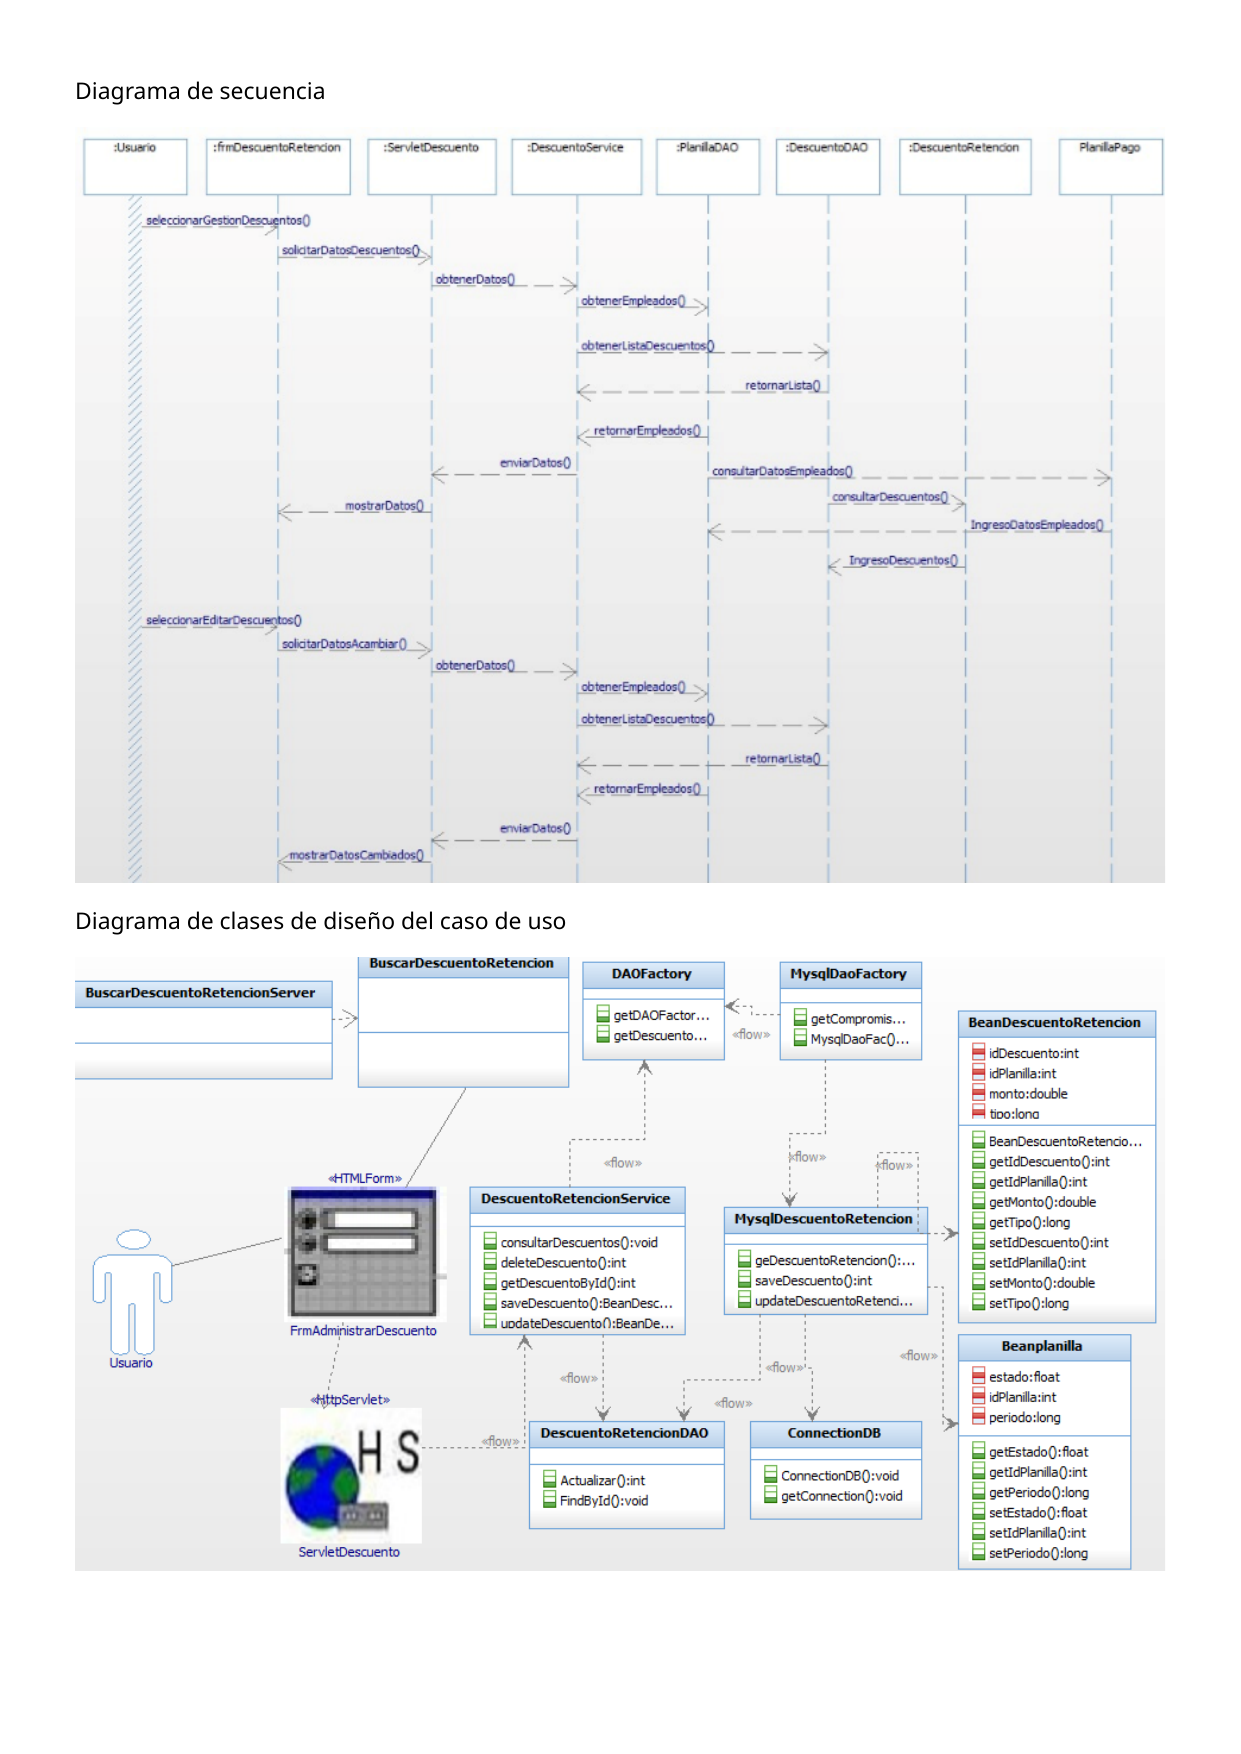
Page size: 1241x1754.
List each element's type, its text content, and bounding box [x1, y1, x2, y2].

text Diagrama de secuencia [75, 75, 1165, 106]
picture [75, 127, 1166, 883]
text Diagrama de clases de diseño del caso de uso [75, 905, 1165, 936]
picture [75, 957, 1166, 1571]
